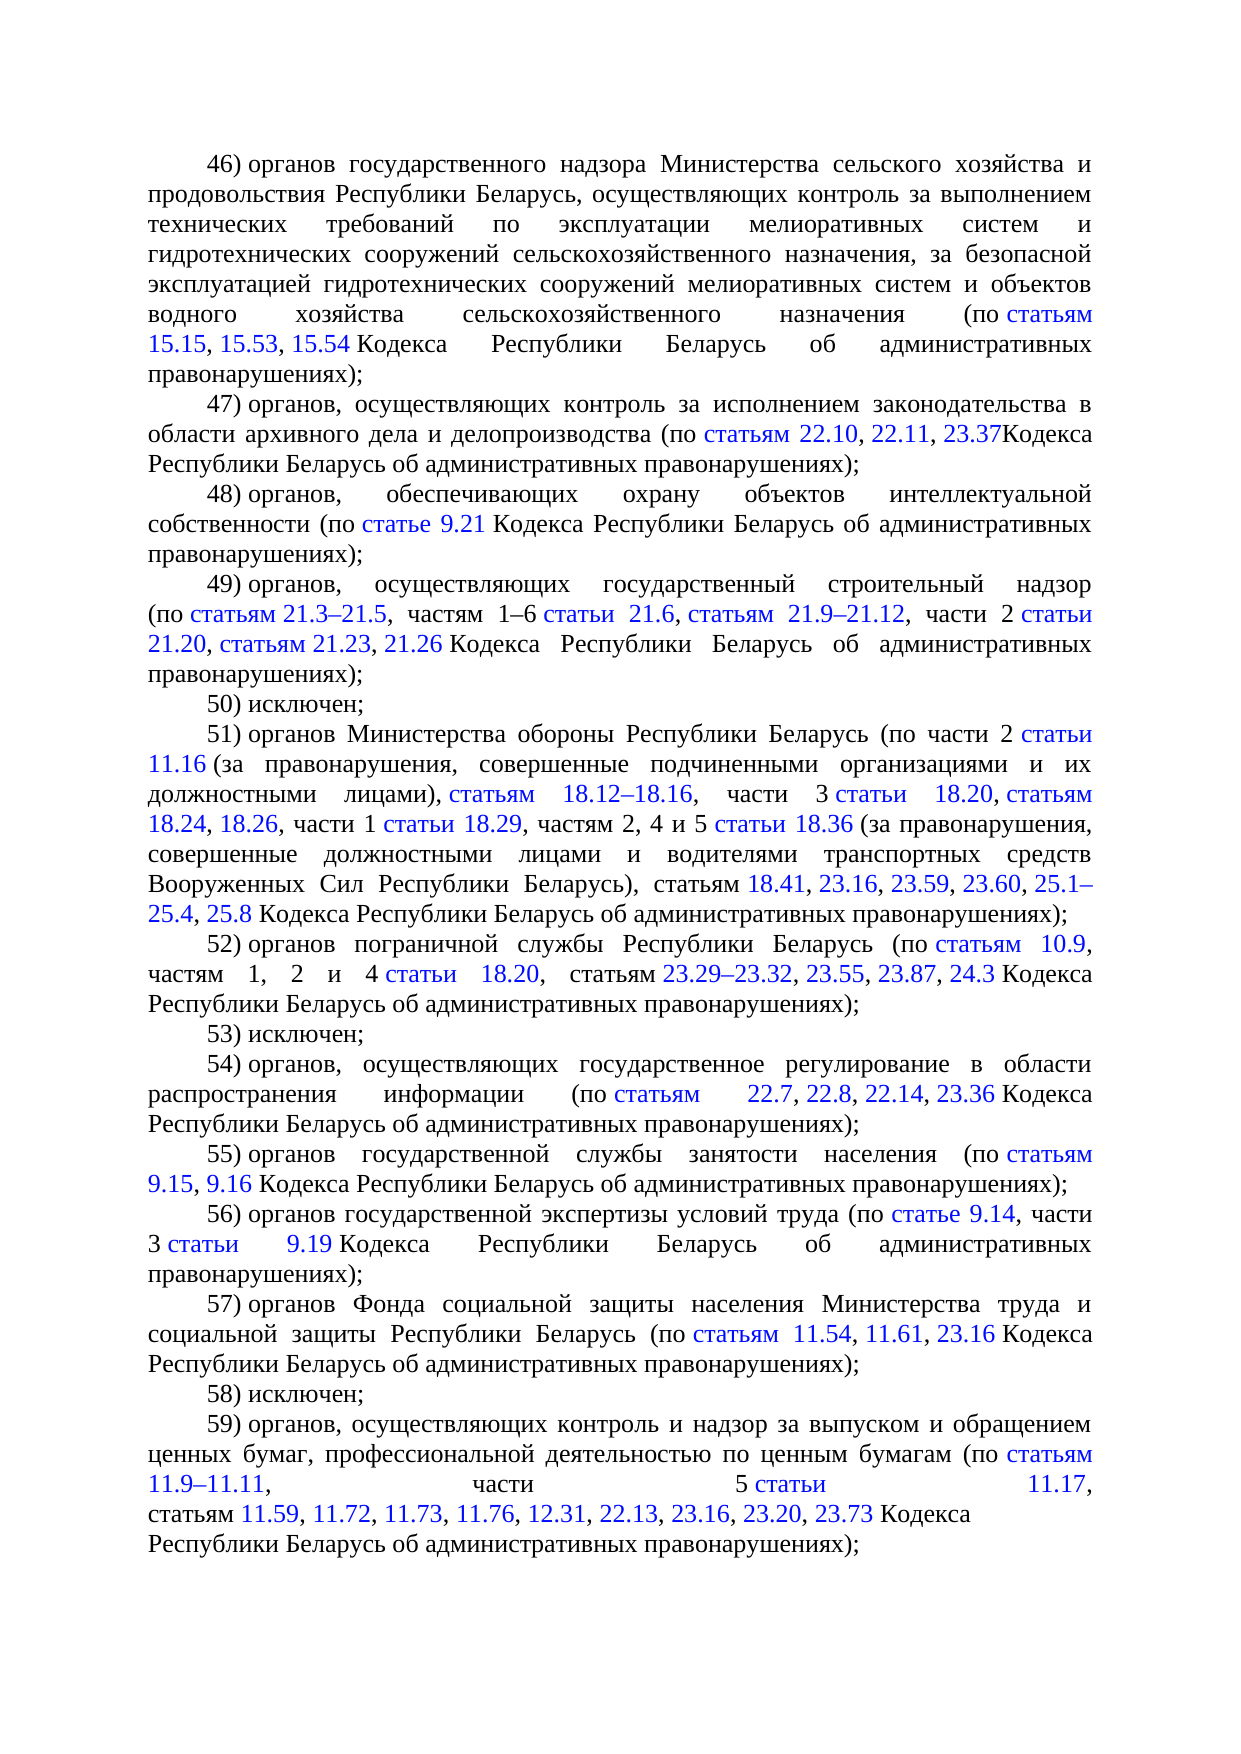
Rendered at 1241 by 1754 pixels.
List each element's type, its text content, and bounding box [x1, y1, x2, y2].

text 47) органов, осуществляющих контроль за исполнением законодательства в области архивного дела и делопроизводства (по статьям 22.10, 22.11, 23.37Кодекса Республики Беларусь об административных правонарушениях); [148, 388, 1093, 478]
text 55) органов государственной службы занятости населения (по статьям 9.15, 9.16 Кодекса Республики Беларусь об административных правонарушениях); [148, 1138, 1093, 1198]
text 54) органов, осуществляющих государственное регулирование в области распространения информации (по статьям 22.7, 22.8, 22.14, 23.36 Кодекса Республики Беларусь об административных правонарушениях); [148, 1048, 1093, 1138]
text 57) органов Фонда социальной защиты населения Министерства труда и социальной защиты Республики Беларусь (по статьям 11.54, 11.61, 23.16 Кодекса Республики Беларусь об административных правонарушениях); [148, 1288, 1093, 1378]
text 59) органов, осуществляющих контроль и надзор за выпуском и обращением ценных бумаг, профессиональной деятельностью по ценным бумагам (по статьям 11.9–11.11, части 5 статьи 11.17, статьям 11.59, 11.72, 11.73, 11.76, 12.31, 22.13, 23.16, 23.20, 23.73 Кодекса Республики Беларусь об административных правонарушениях); [148, 1408, 1093, 1558]
text 51) органов Министерства обороны Республики Беларусь (по части 2 статьи 11.16 (за правонарушения, совершенные подчиненными организациями и их должностными лицами), статьям 18.12–18.16, части 3 статьи 18.20, статьям 18.24, 18.26, части 1 статьи 18.29, частям 2, 4 и 5 статьи 18.36 (за правонарушения, совершенные должностными лицами и водителями транспортных средств Вооруженных Сил Республики Беларусь), статьям 18.41, 23.16, 23.59, 23.60, 25.1–25.4, 25.8 Кодекса Республики Беларусь об административных правонарушениях); [148, 718, 1093, 928]
text 53) исключен; [148, 1018, 1093, 1048]
text 52) органов пограничной службы Республики Беларусь (по статьям 10.9, частям 1, 2 и 4 статьи 18.20, статьям 23.29–23.32, 23.55, 23.87, 24.3 Кодекса Республики Беларусь об административных правонарушениях); [148, 928, 1093, 1018]
text 56) органов государственной экспертизы условий труда (по статье 9.14, части 3 статьи 9.19 Кодекса Республики Беларусь об административных правонарушениях); [148, 1198, 1093, 1288]
text 48) органов, обеспечивающих охрану объектов интеллектуальной собственности (по статье 9.21 Кодекса Республики Беларусь об административных правонарушениях); [148, 478, 1093, 568]
text 50) исключен; [148, 688, 1093, 718]
text 46) органов государственного надзора Министерства сельского хозяйства и продовольствия Республики Беларусь, осуществляющих контроль за выполнением технических требований по эксплуатации мелиоративных систем и гидротехнических сооружений сельскохозяйственного назначения, за безопасной эксплуатацией гидротехнических сооружений мелиоративных систем и объектов водного хозяйства сельскохозяйственного назначения (по статьям 15.15, 15.53, 15.54 Кодекса Республики Беларусь об административных правонарушениях); [148, 148, 1093, 388]
text 49) органов, осуществляющих государственный строительный надзор (по статьям 21.3–21.5, частям 1–6 статьи 21.6, статьям 21.9–21.12, части 2 статьи 21.20, статьям 21.23, 21.26 Кодекса Республики Беларусь об административных правонарушениях); [148, 568, 1093, 688]
text 58) исключен; [148, 1378, 1093, 1408]
